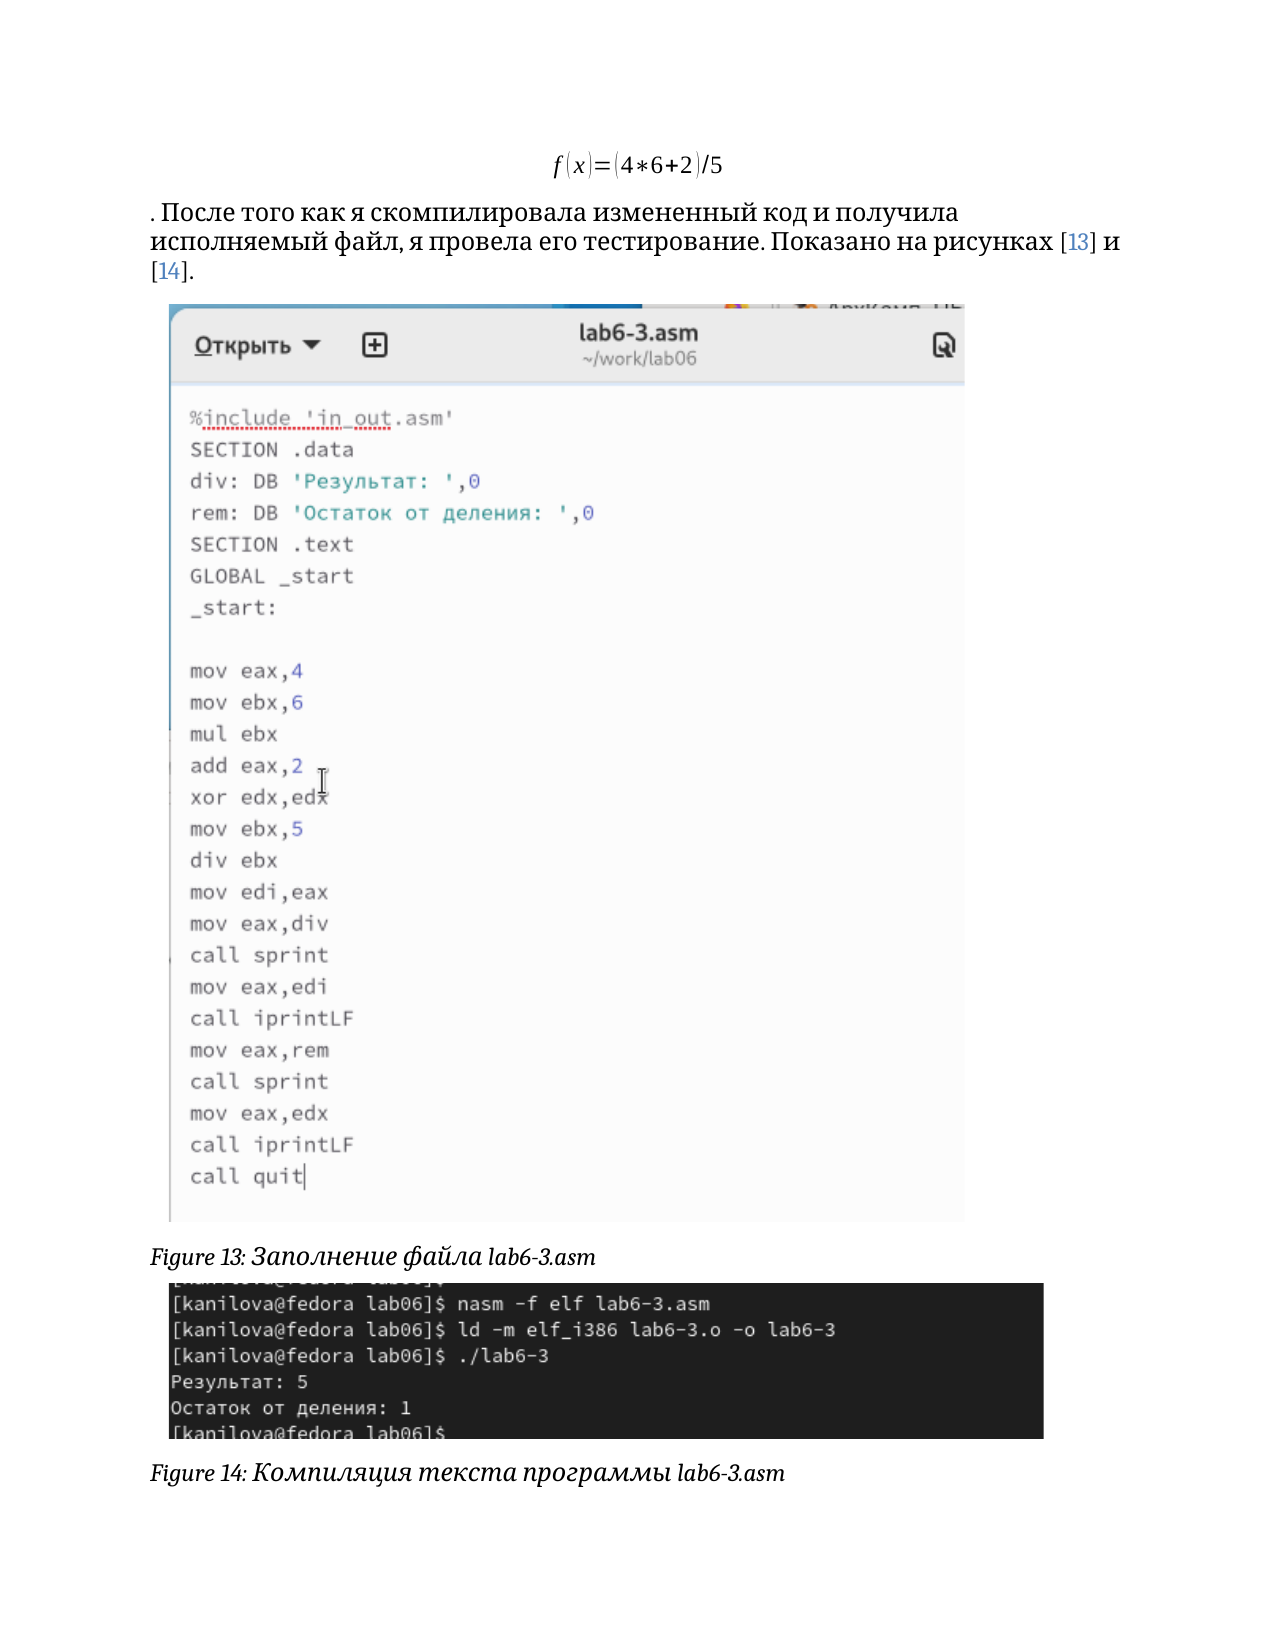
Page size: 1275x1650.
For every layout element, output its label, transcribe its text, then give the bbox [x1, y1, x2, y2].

picture [168, 304, 965, 1222]
text Figure 14: Компиляция текста программы lab6-3.asm [150, 1459, 1125, 1488]
text Figure 13: Заполнение файла lab6-3.asm [150, 1243, 1125, 1271]
text . После того как я скомпилировала измененный код и получила исполняемый файл, я провела его тестирование. Показано на рисунках [13] и [14]. [150, 199, 1125, 286]
picture [168, 1283, 1044, 1439]
